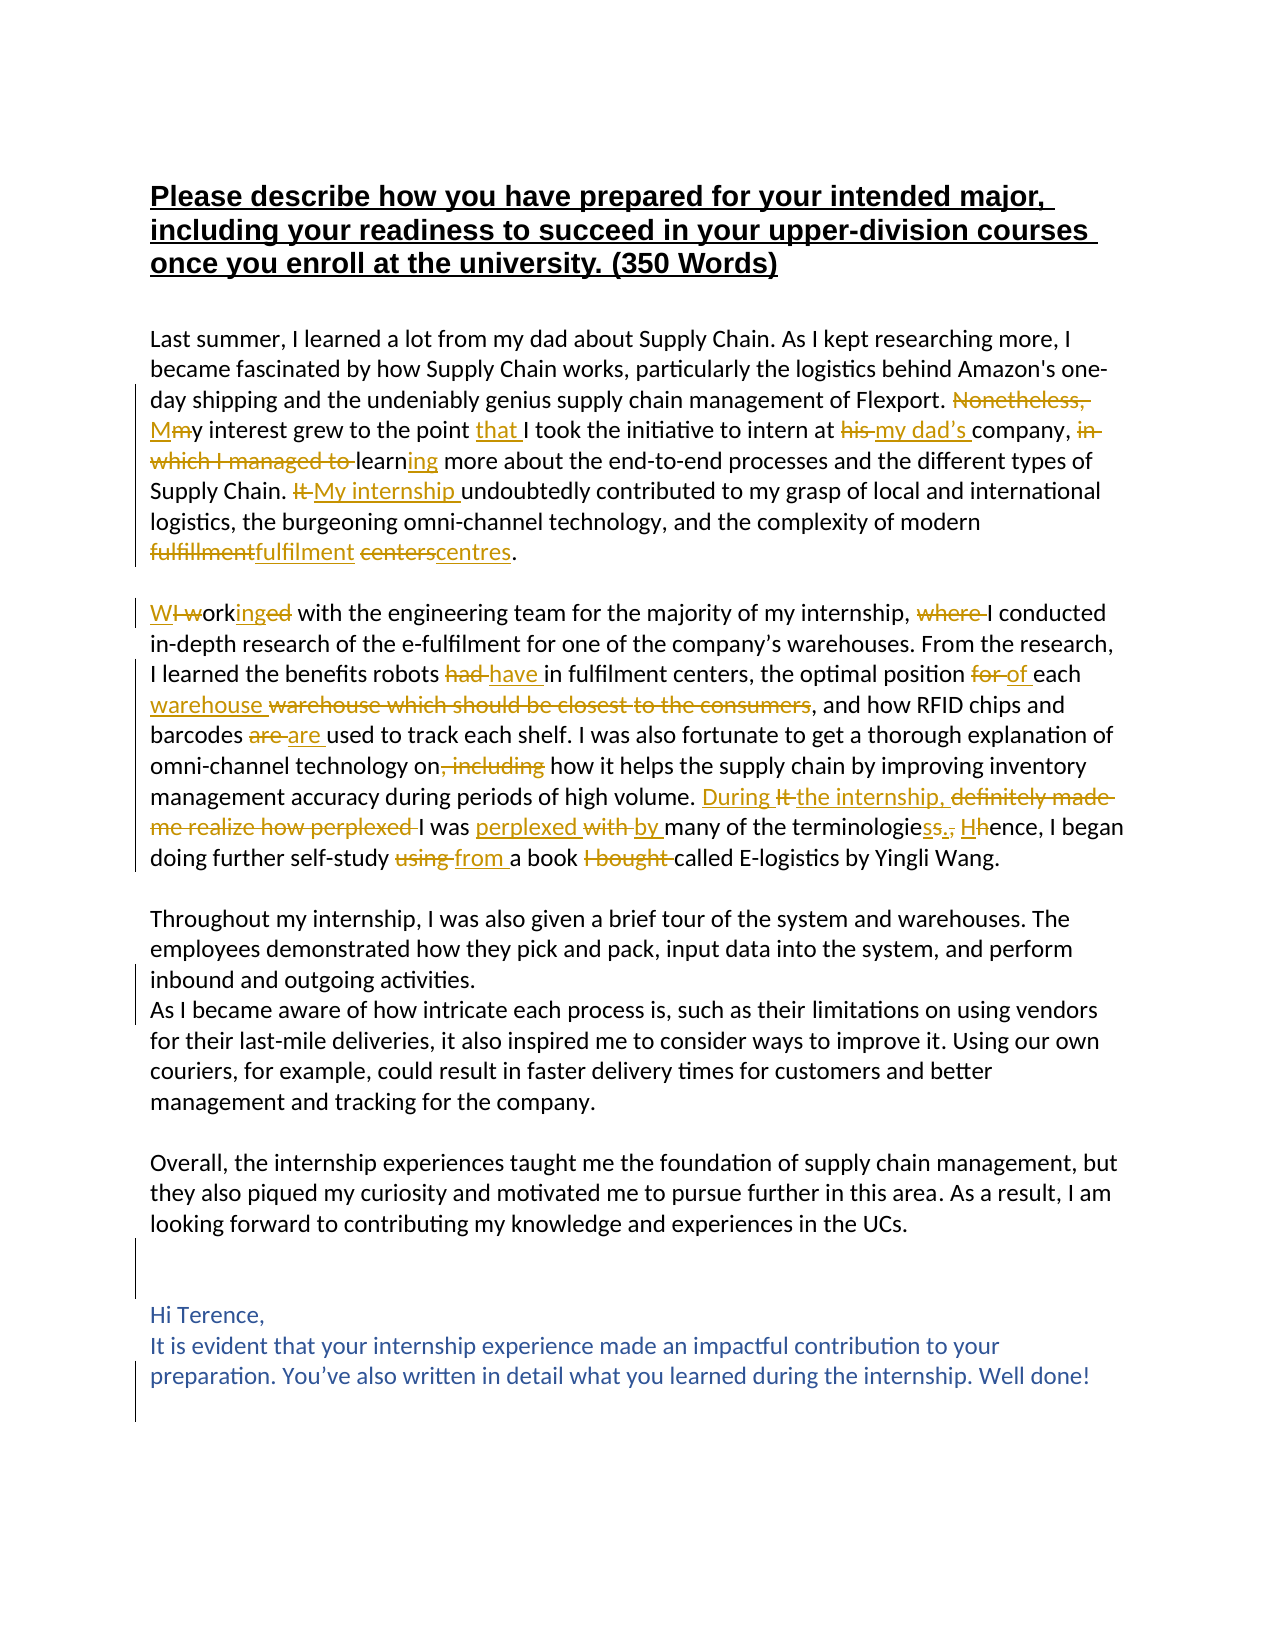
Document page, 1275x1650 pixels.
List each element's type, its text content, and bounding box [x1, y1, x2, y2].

text Please describe how you have prepared for your intended major, including your readiness to succeed in your upper-division courses once you enroll at the university. (350 Words) [150, 179, 1125, 280]
text It is evident that your internship experience made an impactful contribution to your preparation. You’ve also written in detail what you learned during the internship. Well done! [150, 1330, 1125, 1391]
text ork with the engineering team for the majority of my internship, I conducted in-depth research of the e-fulfilment for one of the company’s warehouses. From the research, I learned the benefits robots in fulfilment centers, the optimal position each , and how RFID chips and barcodes used to track each shelf. I was also fortunate to get a thorough explanation of omni-channel technology on how it helps the supply chain by improving inventory management accuracy during periods of high volume. I was many of the terminologie ence, I began doing further self-study a book called E-logistics by Yingli Wang. [150, 597, 1125, 872]
text Overall, the internship experiences taught me the foundation of supply chain management, but they also piqued my curiosity and motivated me to pursue further in this area. As a result, I am looking forward to contributing my knowledge and experiences in the UCs. [150, 1147, 1125, 1238]
text As I became aware of how intricate each process is, such as their limitations on using vendors for their last-mile deliveries, it also inspired me to consider ways to improve it. Using our own couriers, for example, could result in faster delivery times for customers and better management and tracking for the company. [150, 994, 1125, 1116]
text Throughout my internship, I was also given a brief tour of the system and warehouses. The employees demonstrated how they pick and pack, input data into the system, and perform inbound and outgoing activities. [150, 903, 1125, 994]
text Hi Terence, [150, 1299, 1125, 1330]
text Last summer, I learned a lot from my dad about Supply Chain. As I kept researching more, I became fascinated by how Supply Chain works, particularly the logistics behind Amazon's one-day shipping and the undeniably genius supply chain management of Flexport. y interest grew to the point I took the initiative to intern at company, learn more about the end-to-end processes and the different types of Supply Chain. undoubtedly contributed to my grasp of local and international logistics, the burgeoning omni-channel technology, and the complexity of modern . [150, 323, 1125, 567]
